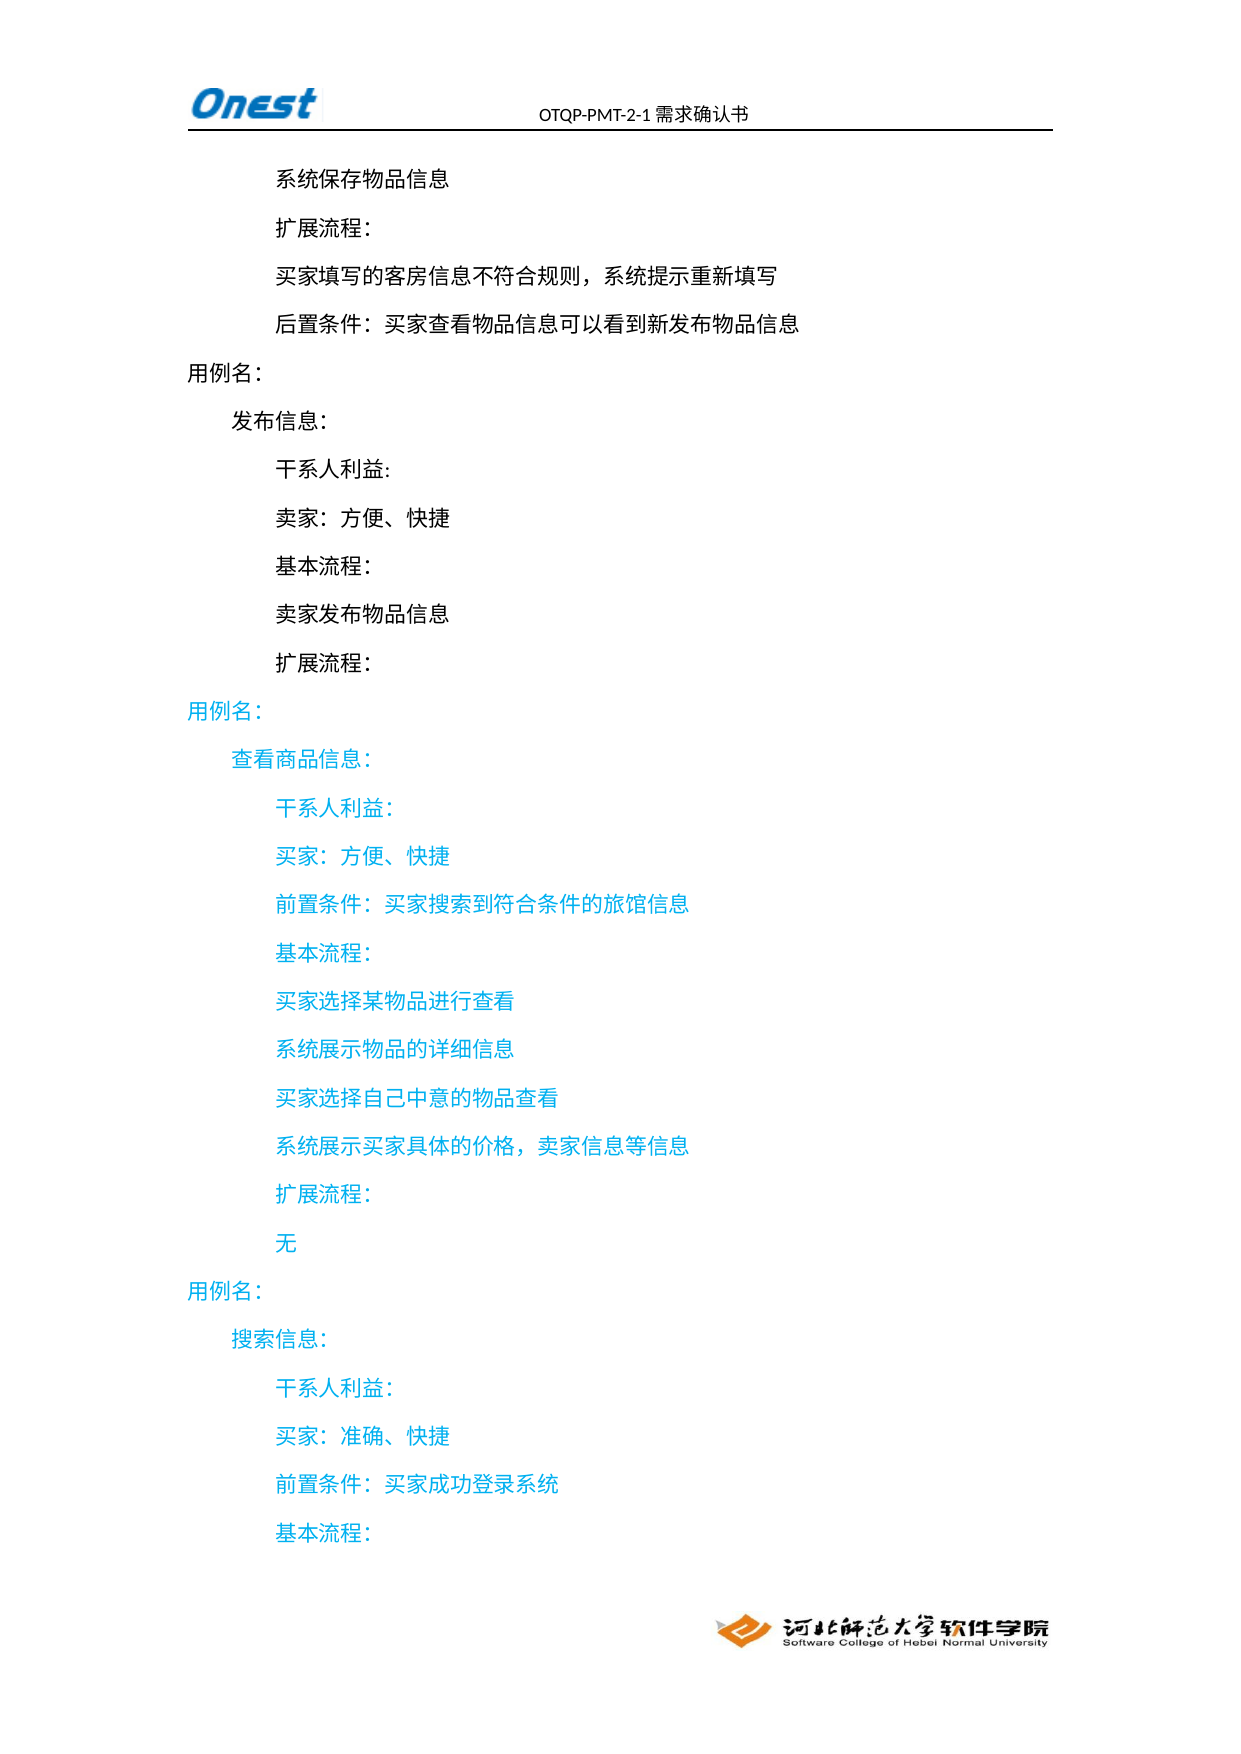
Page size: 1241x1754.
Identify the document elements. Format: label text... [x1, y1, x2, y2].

text 用例名： [187, 355, 1053, 388]
text 买家填写的客房信息不符合规则，系统提示重新填写 [231, 259, 1053, 291]
picture [710, 1611, 1053, 1651]
text 买家：方便、快捷 [231, 839, 1053, 871]
text 基本流程： [231, 1515, 1053, 1548]
text 系统保存物品信息 [231, 162, 1053, 194]
text 扩展流程： [231, 210, 1053, 243]
text 系统展示买家具体的价格，卖家信息等信息 [231, 1129, 1053, 1161]
text 前置条件：买家搜索到符合条件的旅馆信息 [231, 887, 1053, 919]
picture [187, 88, 324, 122]
text 发布信息： [231, 404, 1053, 436]
text 基本流程： [231, 549, 1053, 581]
text 搜索信息： [187, 1322, 1053, 1354]
text 用例名： [187, 694, 1053, 726]
text 扩展流程： [231, 645, 1053, 678]
text 查看商品信息： [187, 742, 1053, 774]
text 干系人利益: [231, 452, 1053, 484]
text 系统展示物品的详细信息 [231, 1032, 1053, 1064]
text 卖家发布物品信息 [231, 597, 1053, 629]
text 用例名： [187, 1274, 1053, 1306]
text 买家选择自己中意的物品查看 [231, 1080, 1053, 1113]
text 干系人利益： [231, 1370, 1053, 1403]
text 扩展流程： [231, 1177, 1053, 1209]
text 卖家：方便、快捷 [231, 500, 1053, 533]
text 前置条件：买家成功登录系统 [231, 1467, 1053, 1499]
text 干系人利益： [231, 790, 1053, 823]
text 后置条件：买家查看物品信息可以看到新发布物品信息 [231, 307, 1053, 339]
text 基本流程： [231, 935, 1053, 968]
text 买家：准确、快捷 [231, 1419, 1053, 1451]
text 买家选择某物品进行查看 [231, 984, 1053, 1016]
text 无 [231, 1225, 1053, 1258]
